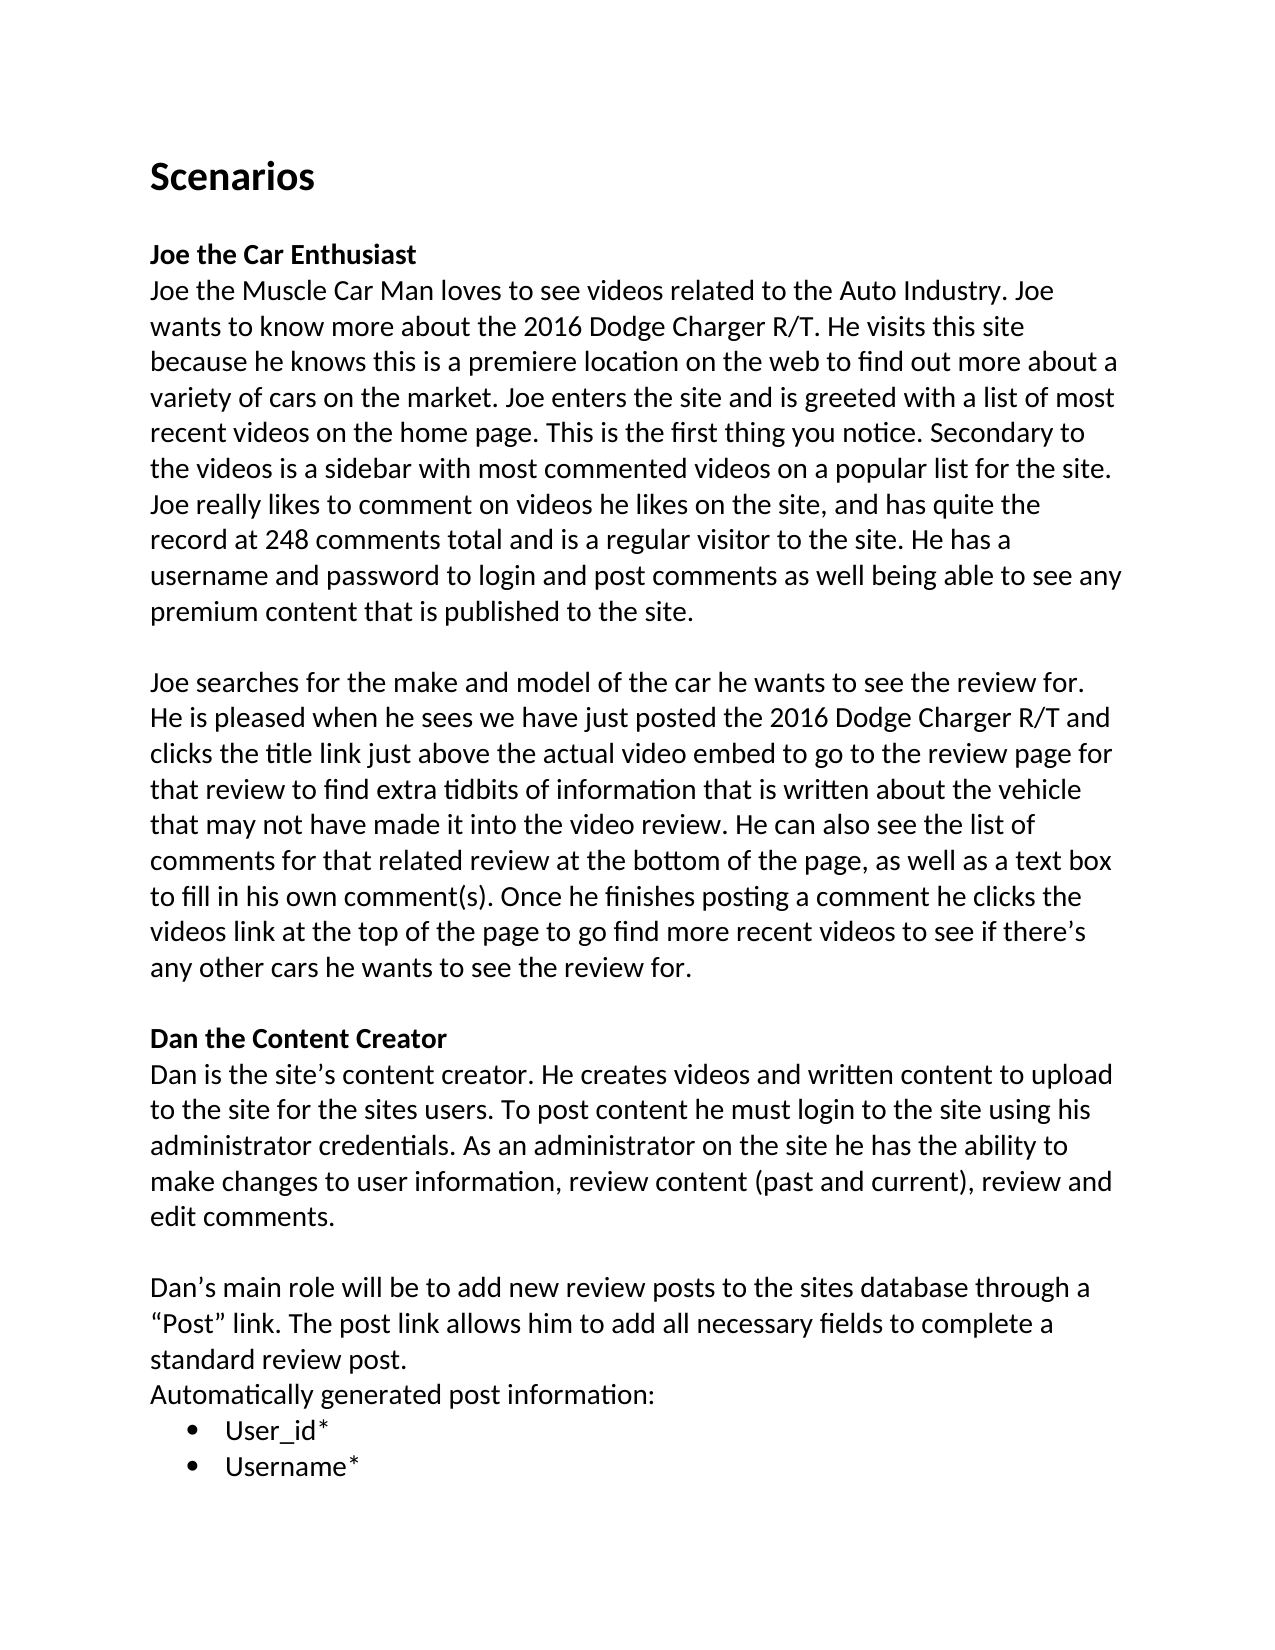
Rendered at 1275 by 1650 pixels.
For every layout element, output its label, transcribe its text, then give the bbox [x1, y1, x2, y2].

text Automatically generated post information: [150, 1376, 1125, 1412]
list Username* [187, 1448, 1125, 1483]
text Joe the Muscle Car Man loves to see videos related to the Auto Industry. Joe wants to know more about the 2016 Dodge Charger R/T. He visits this site because he knows this is a premiere location on the web to find out more about a variety of cars on the market. Joe enters the site and is greeted with a list of most recent videos on the home page. This is the first thing you notice. Secondary to the videos is a sidebar with most commented videos on a popular list for the site. Joe really likes to comment on videos he likes on the site, and has quite the record at 248 comments total and is a regular visitor to the site. He has a username and password to login and post comments as well being able to see any premium content that is published to the site. [150, 272, 1125, 628]
text Scenarios [150, 150, 1125, 201]
list User_id* [187, 1412, 1125, 1448]
text Dan’s main role will be to add new review posts to the sites database through a “Post” link. The post link allows him to add all necessary fields to complete a standard review post. [150, 1269, 1125, 1376]
text Joe searches for the make and model of the car he wants to see the review for. He is pleased when he sees we have just posted the 2016 Dodge Charger R/T and clicks the title link just above the actual video embed to go to the review page for that review to find extra tidbits of information that is written about the vehicle that may not have made it into the video review. He can also see the list of comments for that related review at the bottom of the page, as well as a text box to fill in his own comment(s). Once he finishes posting a comment he clicks the videos link at the top of the page to go find more recent videos to see if there’s any other cars he wants to see the review for. [150, 664, 1125, 984]
text Joe the Car Enthusiast [150, 236, 1125, 272]
text Dan the Content Creator [150, 1020, 1125, 1056]
text Dan is the site’s content creator. He creates videos and written content to upload to the site for the sites users. To post content he must login to the site using his administrator credentials. As an administrator on the site he has the ability to make changes to user information, review content (past and current), review and edit comments. [150, 1056, 1125, 1234]
